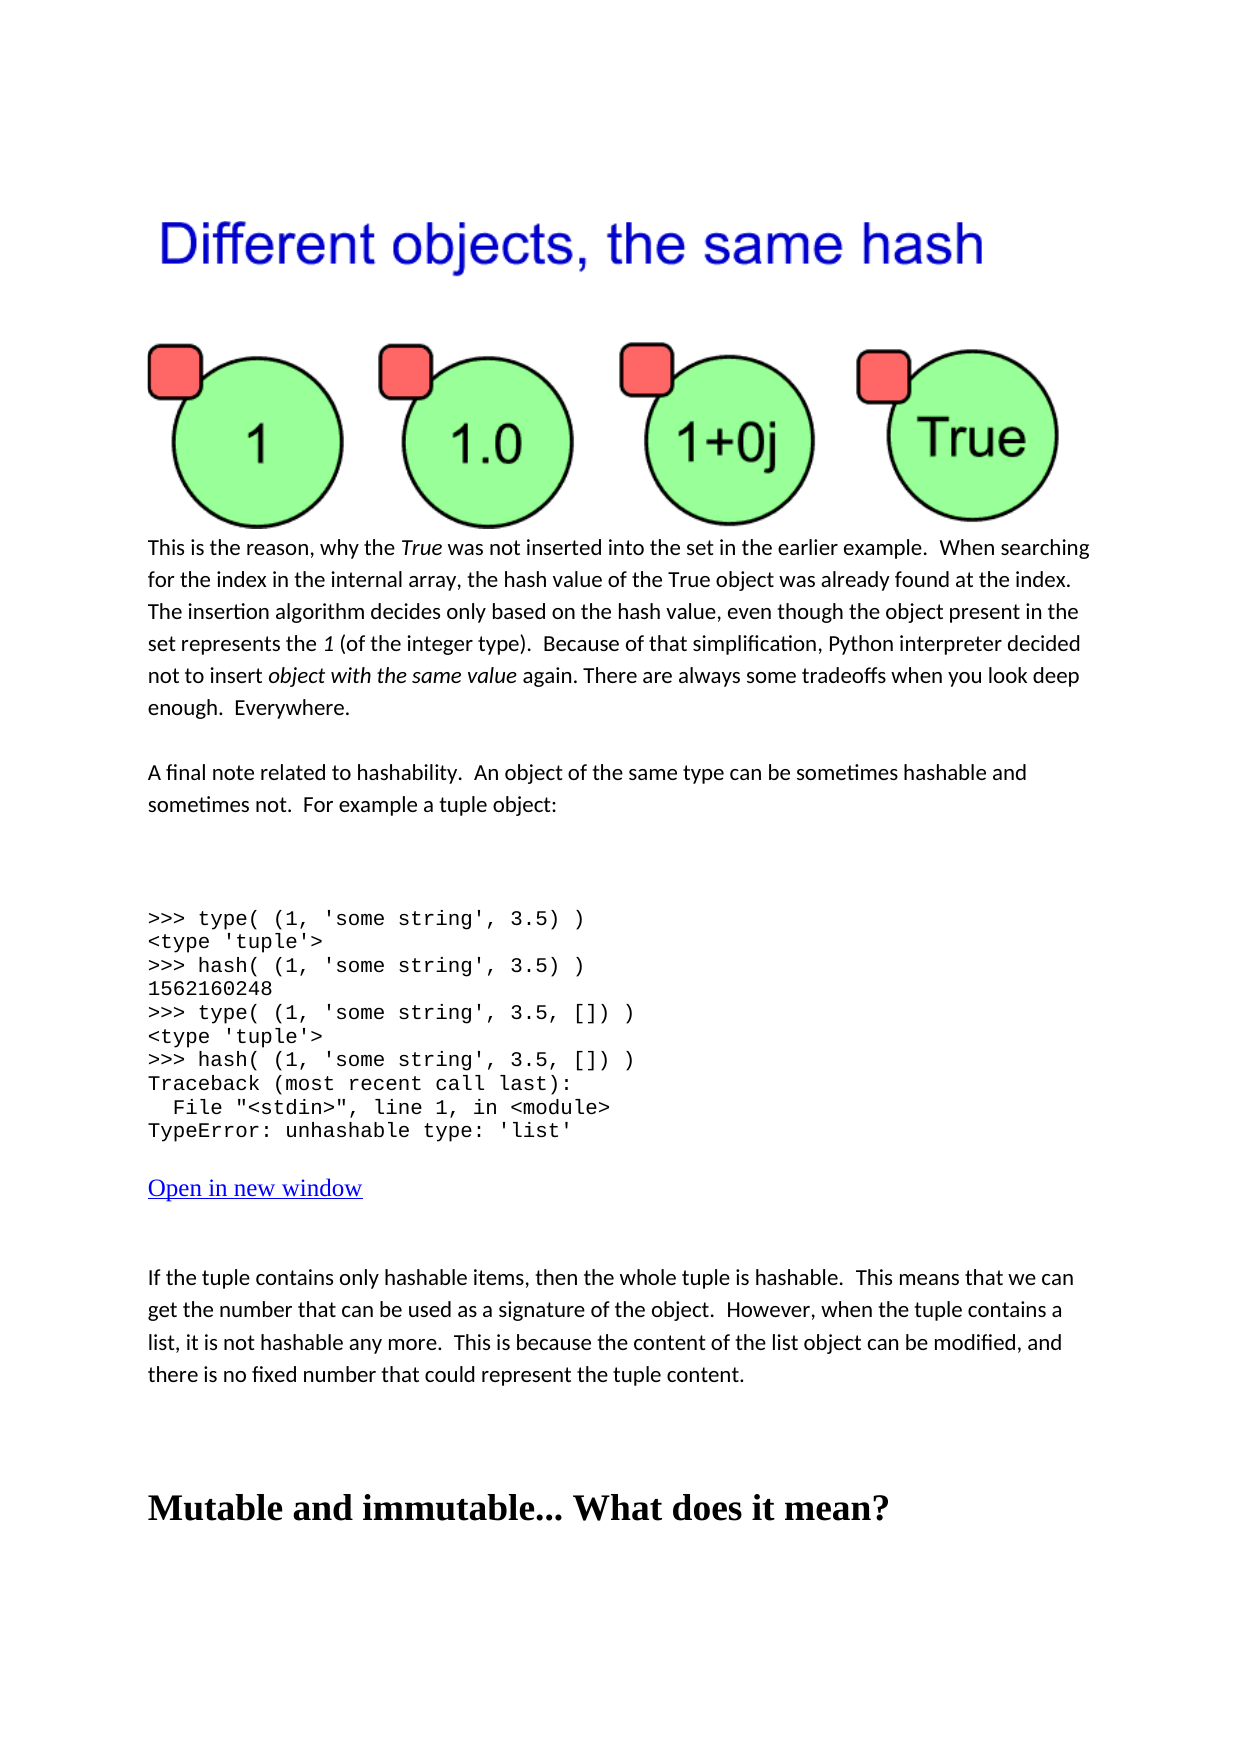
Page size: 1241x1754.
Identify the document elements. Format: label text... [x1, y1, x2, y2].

text 1562160248 [148, 978, 1093, 1002]
picture [147, 221, 1059, 529]
text <type 'tuple'> [148, 931, 1093, 955]
text >>> type( (1, 'some string', 3.5, []) ) [148, 1002, 1093, 1026]
text >>> type( (1, 'some string', 3.5) ) [148, 907, 1093, 931]
text Traceback (most recent call last): [148, 1073, 1093, 1097]
text Open in new window [148, 1173, 1093, 1202]
text >>> hash( (1, 'some string', 3.5) ) [148, 955, 1093, 978]
text If the tuple contains only hashable items, then the whole tuple is hashable. This means that we can get the number that can be used as a signature of the object. However, when the tuple contains a list, it is not hashable any more. This is because the content of the list object can be modified, and there is no fixed number that could represent the tuple content. [148, 1231, 1093, 1452]
text TypeError: unhashable type: 'list' [148, 1120, 1093, 1144]
text <type 'tuple'> [148, 1026, 1093, 1049]
text File "<stdin>", line 1, in <module> [148, 1097, 1093, 1120]
subtitle Mutable and immutable... What does it mean? [148, 1486, 1093, 1529]
text >>> hash( (1, 'some string', 3.5, []) ) [148, 1049, 1093, 1073]
